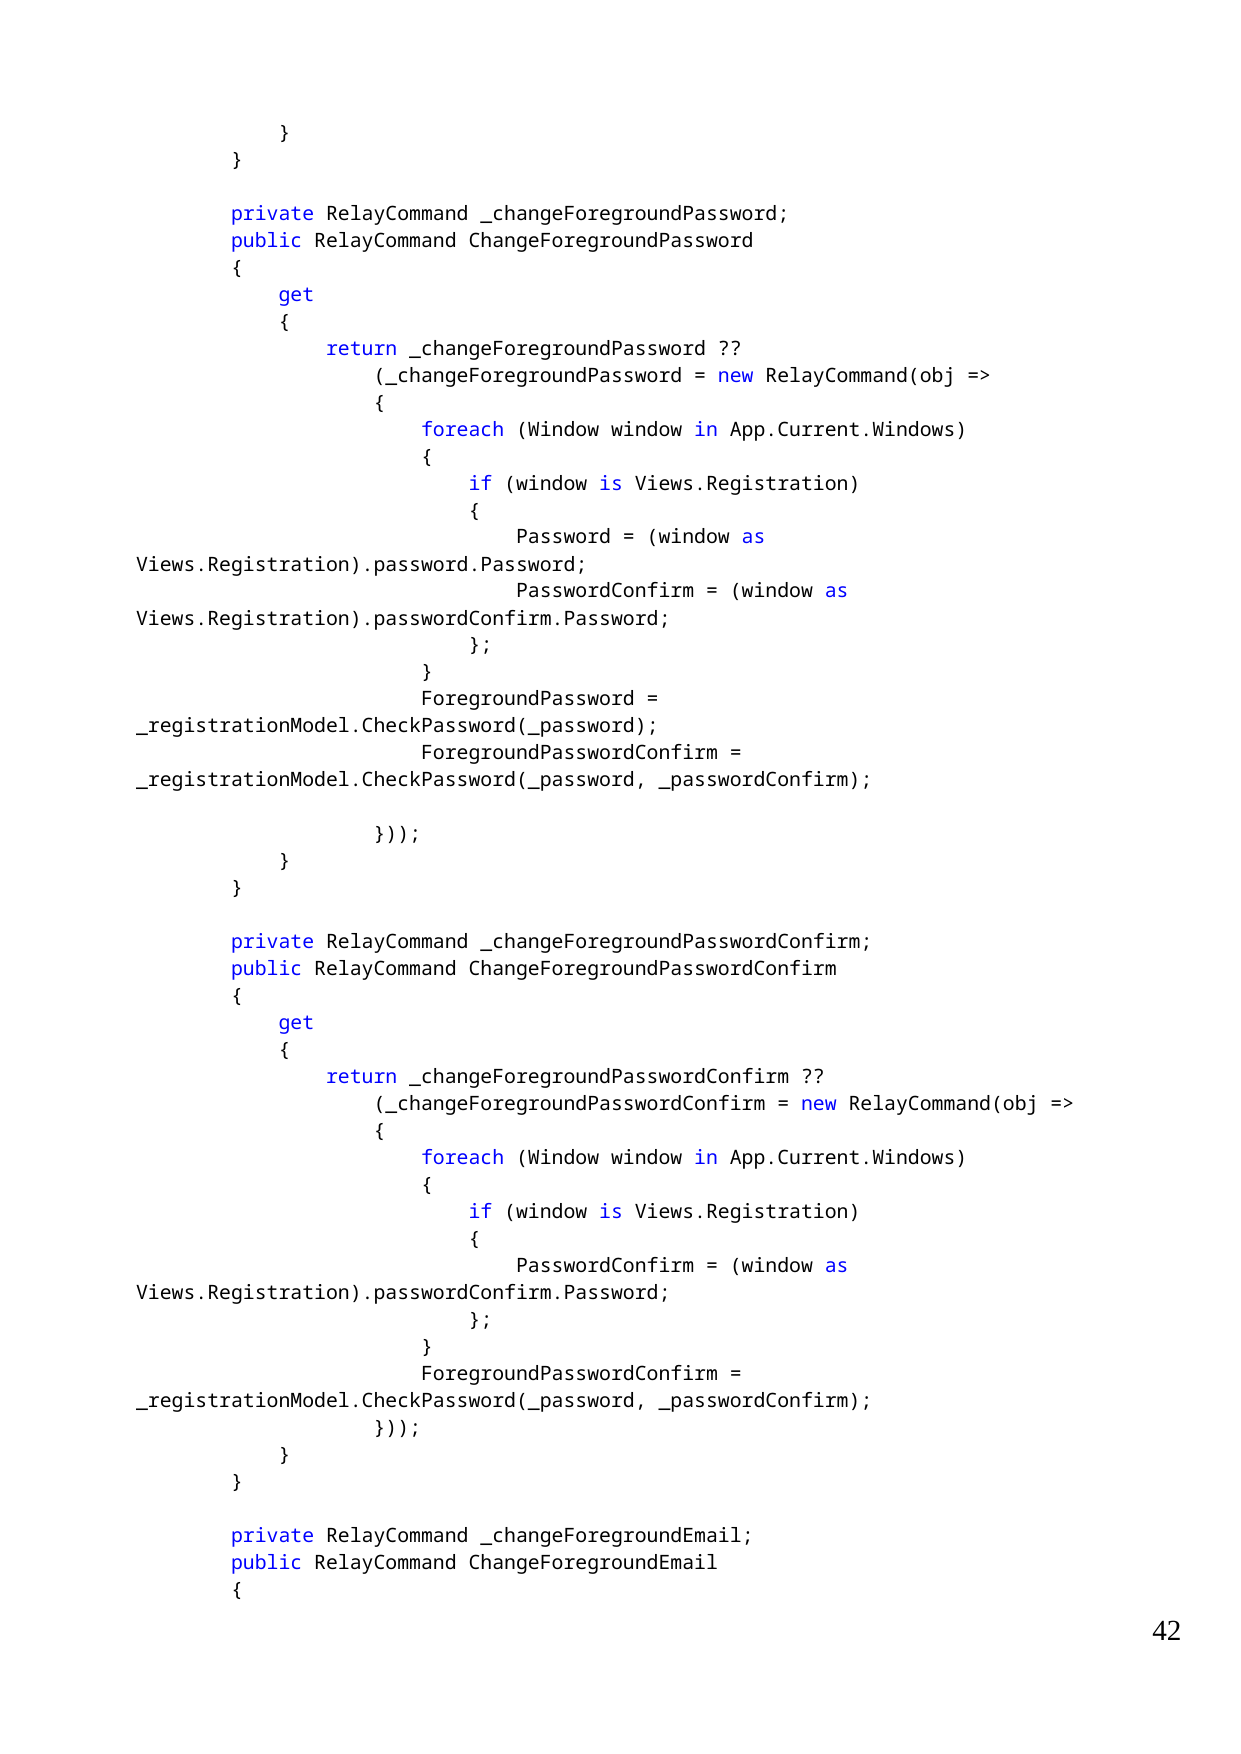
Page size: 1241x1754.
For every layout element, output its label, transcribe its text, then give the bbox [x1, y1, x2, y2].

text { [136, 388, 1181, 415]
text { [136, 1116, 1181, 1143]
text } [136, 1332, 1181, 1359]
text private RelayCommand _changeForegroundEmail; [136, 1521, 1181, 1548]
text public RelayCommand ChangeForegroundEmail [136, 1548, 1181, 1575]
text { [136, 307, 1181, 334]
text } [136, 145, 1181, 172]
text if (window is Views.Registration) [136, 1197, 1181, 1224]
text Password = (window as Views.Registration).password.Password; [136, 523, 1181, 577]
text (_changeForegroundPassword = new RelayCommand(obj => [136, 361, 1181, 388]
text { [136, 496, 1181, 523]
text }; [136, 1305, 1181, 1332]
text get [136, 280, 1181, 307]
text } [136, 1467, 1181, 1494]
text } [136, 118, 1181, 145]
text } [136, 847, 1181, 873]
text { [136, 1035, 1181, 1062]
text { [136, 981, 1181, 1008]
text foreach (Window window in App.Current.Windows) [136, 415, 1181, 442]
text public RelayCommand ChangeForegroundPassword [136, 226, 1181, 253]
text PasswordConfirm = (window as Views.Registration).passwordConfirm.Password; [136, 577, 1181, 631]
text } [136, 658, 1181, 685]
text ForegroundPasswordConfirm = _registrationModel.CheckPassword(_password, _passwordConfirm); [136, 1359, 1181, 1413]
text } [136, 873, 1181, 901]
text if (window is Views.Registration) [136, 469, 1181, 496]
text { [136, 1170, 1181, 1197]
text foreach (Window window in App.Current.Windows) [136, 1143, 1181, 1170]
text get [136, 1008, 1181, 1035]
text private RelayCommand _changeForegroundPassword; [136, 199, 1181, 226]
text PasswordConfirm = (window as Views.Registration).passwordConfirm.Password; [136, 1251, 1181, 1305]
text (_changeForegroundPasswordConfirm = new RelayCommand(obj => [136, 1089, 1181, 1116]
text { [136, 1575, 1181, 1602]
text return _changeForegroundPasswordConfirm ?? [136, 1062, 1181, 1089]
text ForegroundPassword = _registrationModel.CheckPassword(_password); [136, 685, 1181, 739]
text { [136, 1224, 1181, 1251]
text public RelayCommand ChangeForegroundPasswordConfirm [136, 954, 1181, 981]
text { [136, 253, 1181, 280]
text })); [136, 819, 1181, 847]
text }; [136, 631, 1181, 658]
text { [136, 442, 1181, 469]
text private RelayCommand _changeForegroundPasswordConfirm; [136, 927, 1181, 954]
text })); [136, 1413, 1181, 1440]
text return _changeForegroundPassword ?? [136, 334, 1181, 361]
text } [136, 1440, 1181, 1467]
text ForegroundPasswordConfirm = _registrationModel.CheckPassword(_password, _passwordConfirm); [136, 739, 1181, 793]
